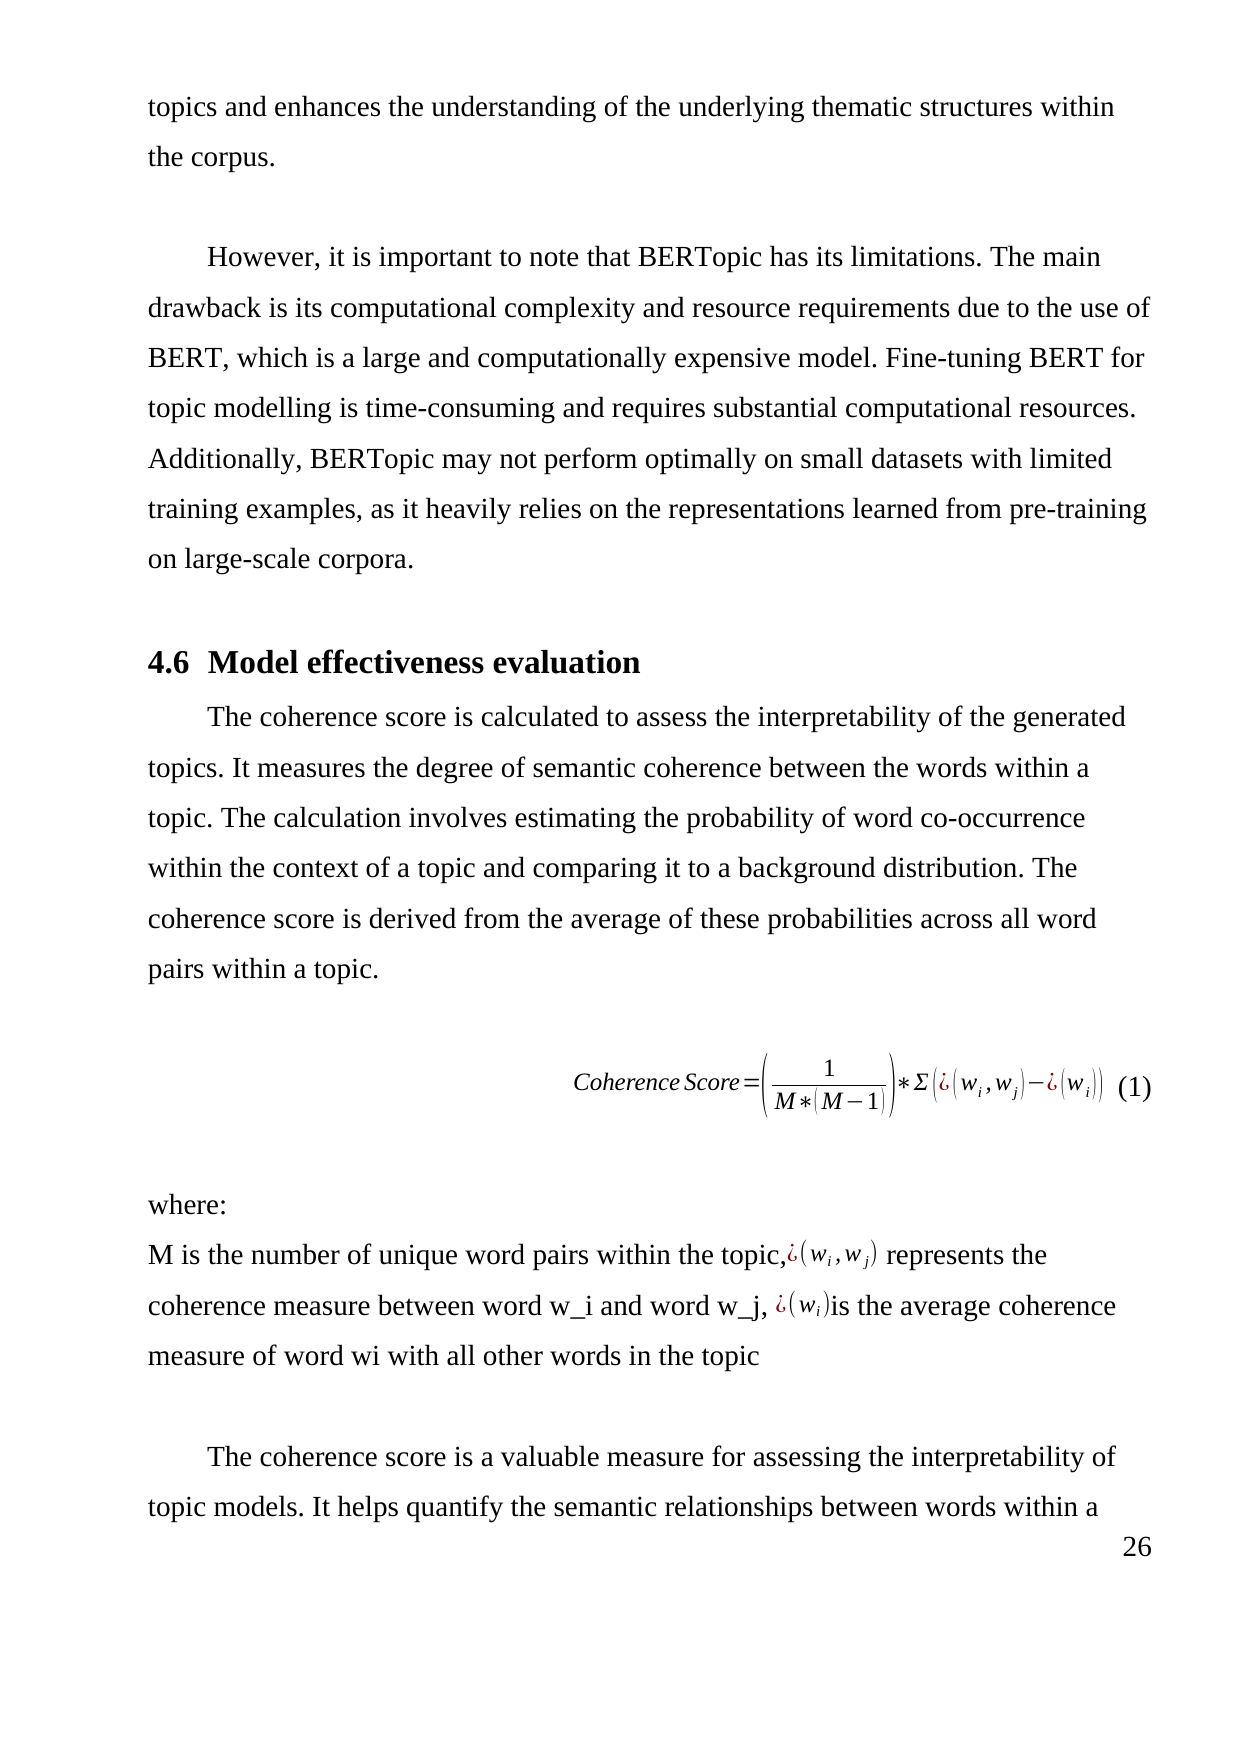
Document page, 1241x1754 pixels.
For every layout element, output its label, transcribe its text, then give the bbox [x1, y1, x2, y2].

subtitle Model effectiveness evaluation [148, 642, 1152, 680]
text M is the number of unique word pairs within the topic, represents the coherence measure between word w_i and word w_j, is the average coherence measure of word wi with all other words in the topic [148, 1237, 1152, 1372]
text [148, 1439, 1152, 1523]
text (1) [148, 1052, 1152, 1120]
text where: [148, 1187, 1152, 1221]
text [148, 89, 1152, 172]
text However, it is important to note that BERTopic has its limitations. The main drawback is its computational complexity and resource requirements due to the use of BERT, which is a large and computationally expensive model. Fine-tuning BERT for topic modelling is time-consuming and requires substantial computational resources. Additionally, BERTopic may not perform optimally on small datasets with limited training examples, as it heavily relies on the representations learned from pre-training on large-scale corpora. [148, 239, 1152, 575]
text The coherence score is calculated to assess the interpretability of the generated topics. It measures the degree of semantic coherence between the words within a topic. The calculation involves estimating the probability of word co-occurrence within the context of a topic and comparing it to a background distribution. The coherence score is derived from the average of these probabilities across all word pairs within a topic. [148, 699, 1152, 985]
